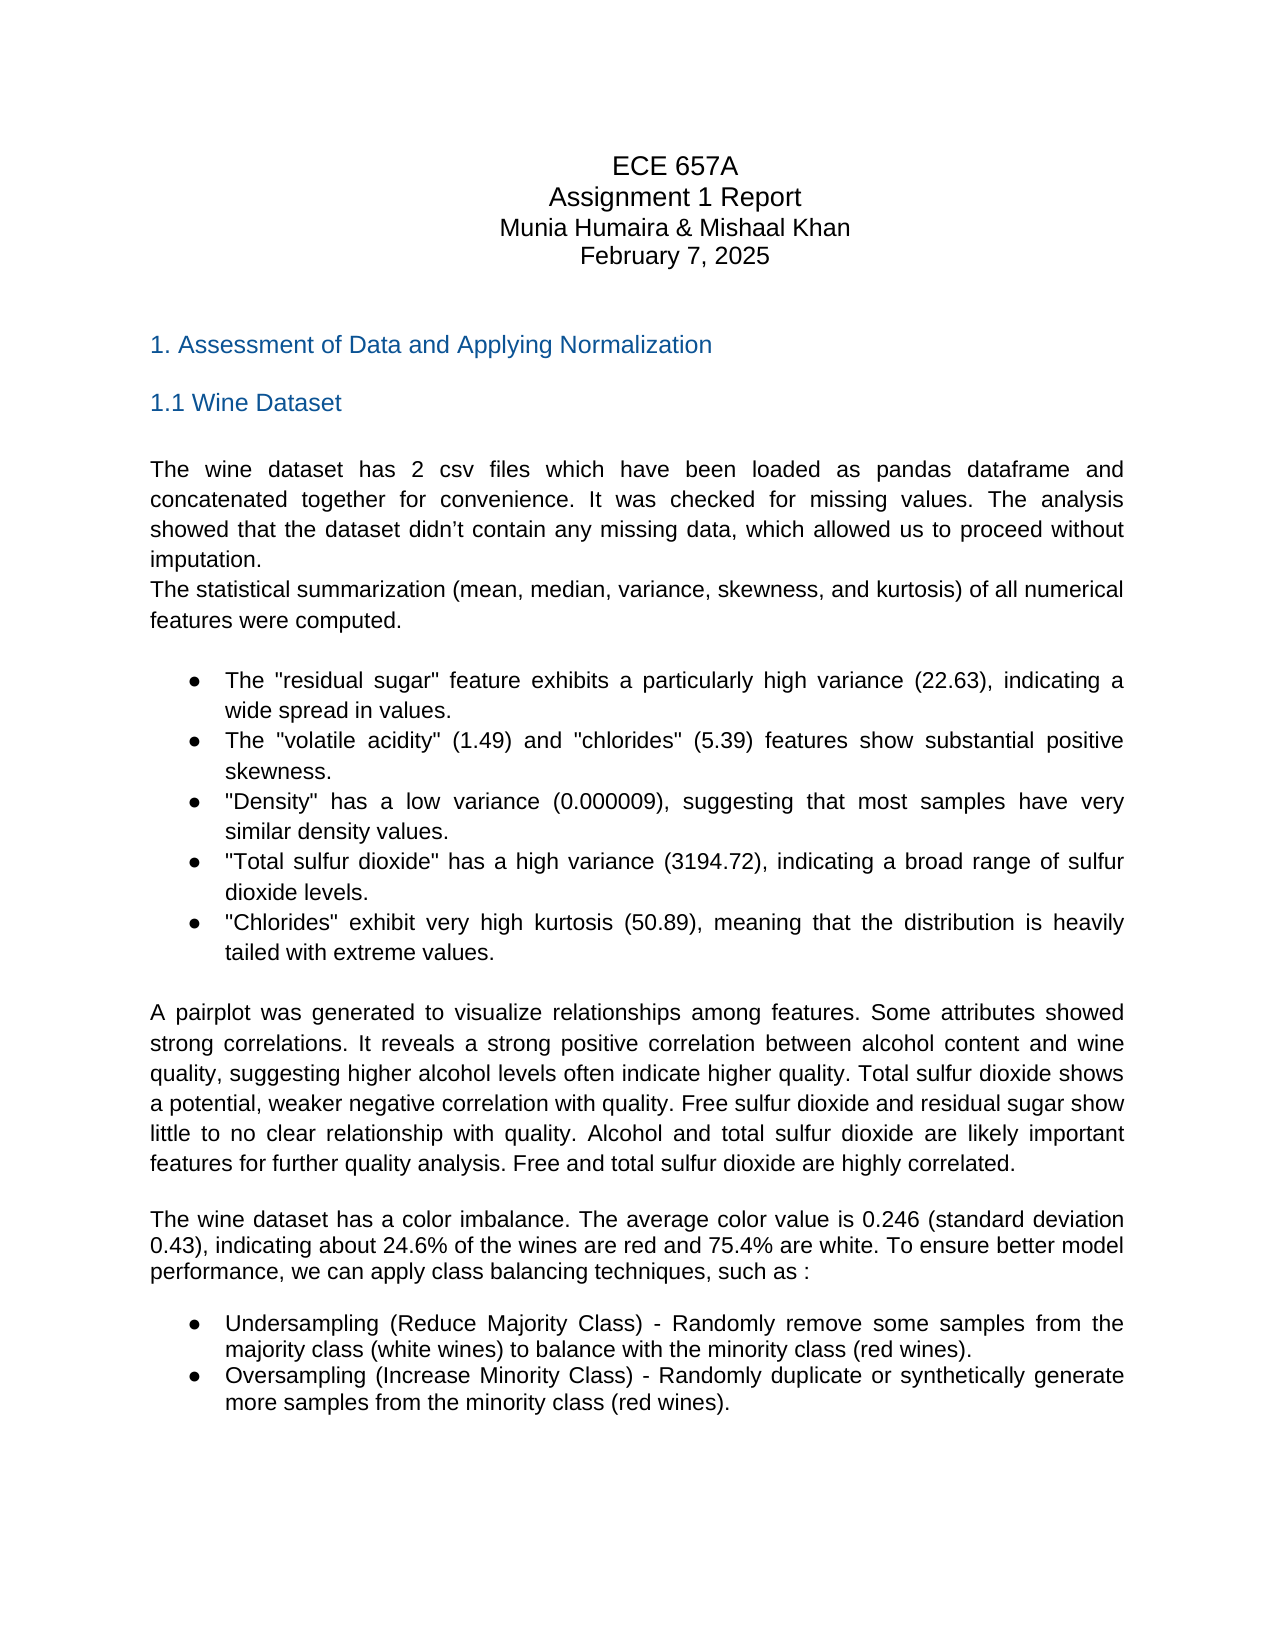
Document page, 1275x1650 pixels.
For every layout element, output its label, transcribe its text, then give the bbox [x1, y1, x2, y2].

text The wine dataset has a color imbalance. The average color value is 0.246 (standard deviation 0.43), indicating about 24.6% of the wines are red and 75.4% are white. To ensure better model performance, we can apply class balancing techniques, such as : [150, 1206, 1125, 1285]
list Oversampling (Increase Minority Class) - Randomly duplicate or synthetically generate more samples from the minority class (red wines). [187, 1362, 1125, 1415]
subtitle 1.1 Wine Dataset [150, 388, 1125, 417]
list Undersampling (Reduce Majority Class) - Randomly remove some samples from the majority class (white wines) to balance with the minority class (red wines). [187, 1310, 1125, 1362]
text February 7, 2025 [225, 241, 1125, 270]
text The wine dataset has 2 csv files which have been loaded as pandas dataframe and concatenated together for convenience. It was checked for missing values. The analysis showed that the dataset didn’t contain any missing data, which allowed us to proceed without imputation. [150, 456, 1125, 573]
text A pairplot was generated to visualize relationships among features. Some attributes showed strong correlations. It reveals a strong positive correlation between alcohol content and wine quality, suggesting higher alcohol levels often indicate higher quality. Total sulfur dioxide shows a potential, weaker negative correlation with quality. Free sulfur dioxide and residual sugar show little to no clear relationship with quality. Alcohol and total sulfur dioxide are likely important features for further quality analysis. Free and total sulfur dioxide are highly correlated. [150, 999, 1125, 1177]
list The "residual sugar" feature exhibits a particularly high variance (22.63), indicating a wide spread in values. [187, 667, 1125, 724]
text ECE 657A [225, 150, 1125, 181]
text Assignment 1 Report [225, 181, 1125, 212]
text Munia Humaira & Mishaal Khan [225, 212, 1125, 241]
list "Density" has a low variance (0.000009), suggesting that most samples have very similar density values. [187, 788, 1125, 844]
subtitle 1. Assessment of Data and Applying Normalization [150, 330, 1125, 359]
list "Total sulfur dioxide" has a high variance (3194.72), indicating a broad range of sulfur dioxide levels. [187, 848, 1125, 905]
list The "volatile acidity" (1.49) and "chlorides" (5.39) features show substantial positive skewness. [187, 727, 1125, 784]
text The statistical summarization (mean, median, variance, skewness, and kurtosis) of all numerical features were computed. [150, 576, 1125, 633]
list "Chlorides" exhibit very high kurtosis (50.89), meaning that the distribution is heavily tailed with extreme values. [187, 909, 1125, 965]
